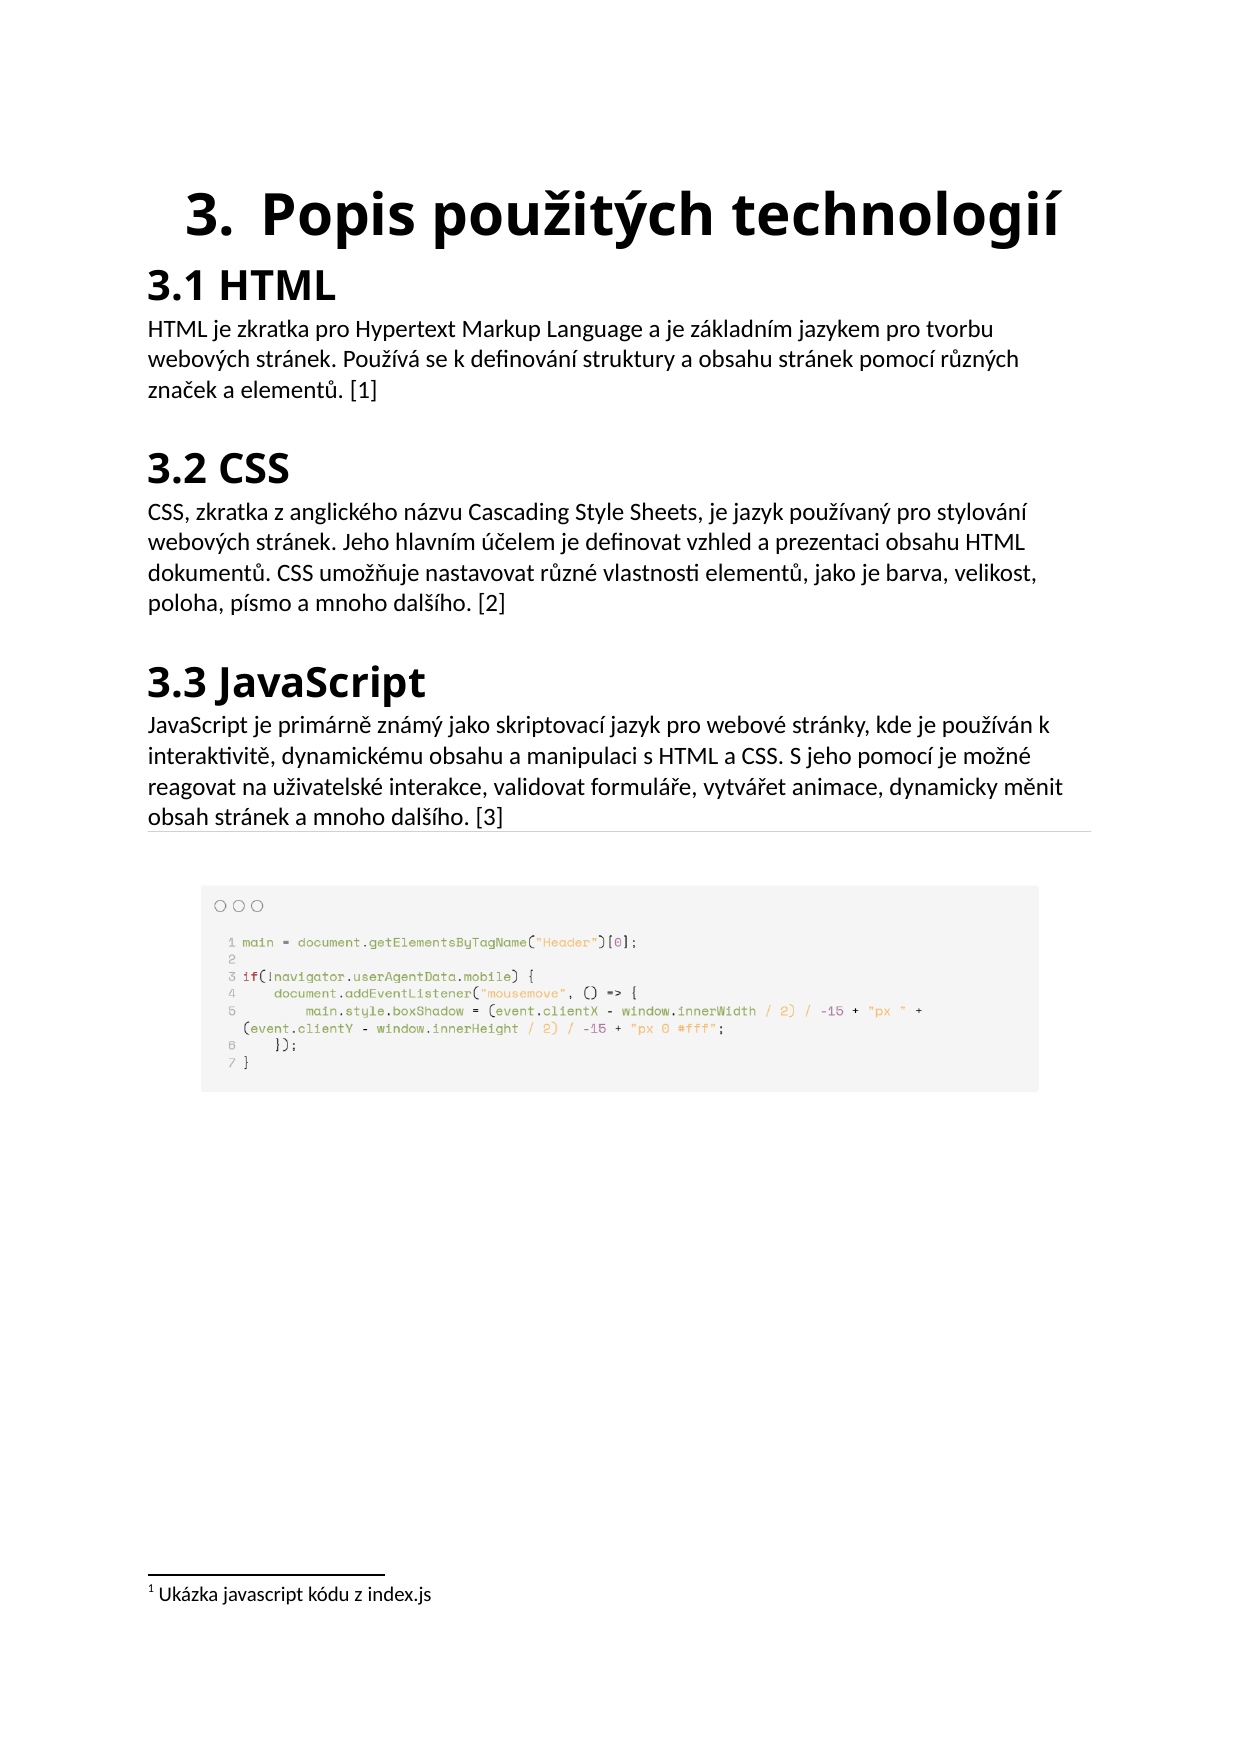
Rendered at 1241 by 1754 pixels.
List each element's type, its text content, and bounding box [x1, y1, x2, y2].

subtitle 3.3 JavaScript [148, 653, 1093, 709]
subtitle Popis použitých technologií [185, 173, 1093, 252]
text CSS, zkratka z anglického názvu Cascading Style Sheets, je jazyk používaný pro stylování webových stránek. Jeho hlavním účelem je definovat vzhled a prezentaci obsahu HTML dokumentů. CSS umožňuje nastavovat různé vlastnosti elementů, jako je barva, velikost, poloha, písmo a mnoho dalšího. [2] [148, 496, 1093, 618]
subtitle 3.1 HTML [148, 256, 1093, 313]
text HTML je zkratka pro Hypertext Markup Language a je základním jazykem pro tvorbu webových stránek. Používá se k definování struktury a obsahu stránek pomocí různých značek a elementů. [1] [148, 313, 1093, 404]
subtitle 3.2 CSS [148, 439, 1093, 496]
picture [147, 831, 1092, 1145]
